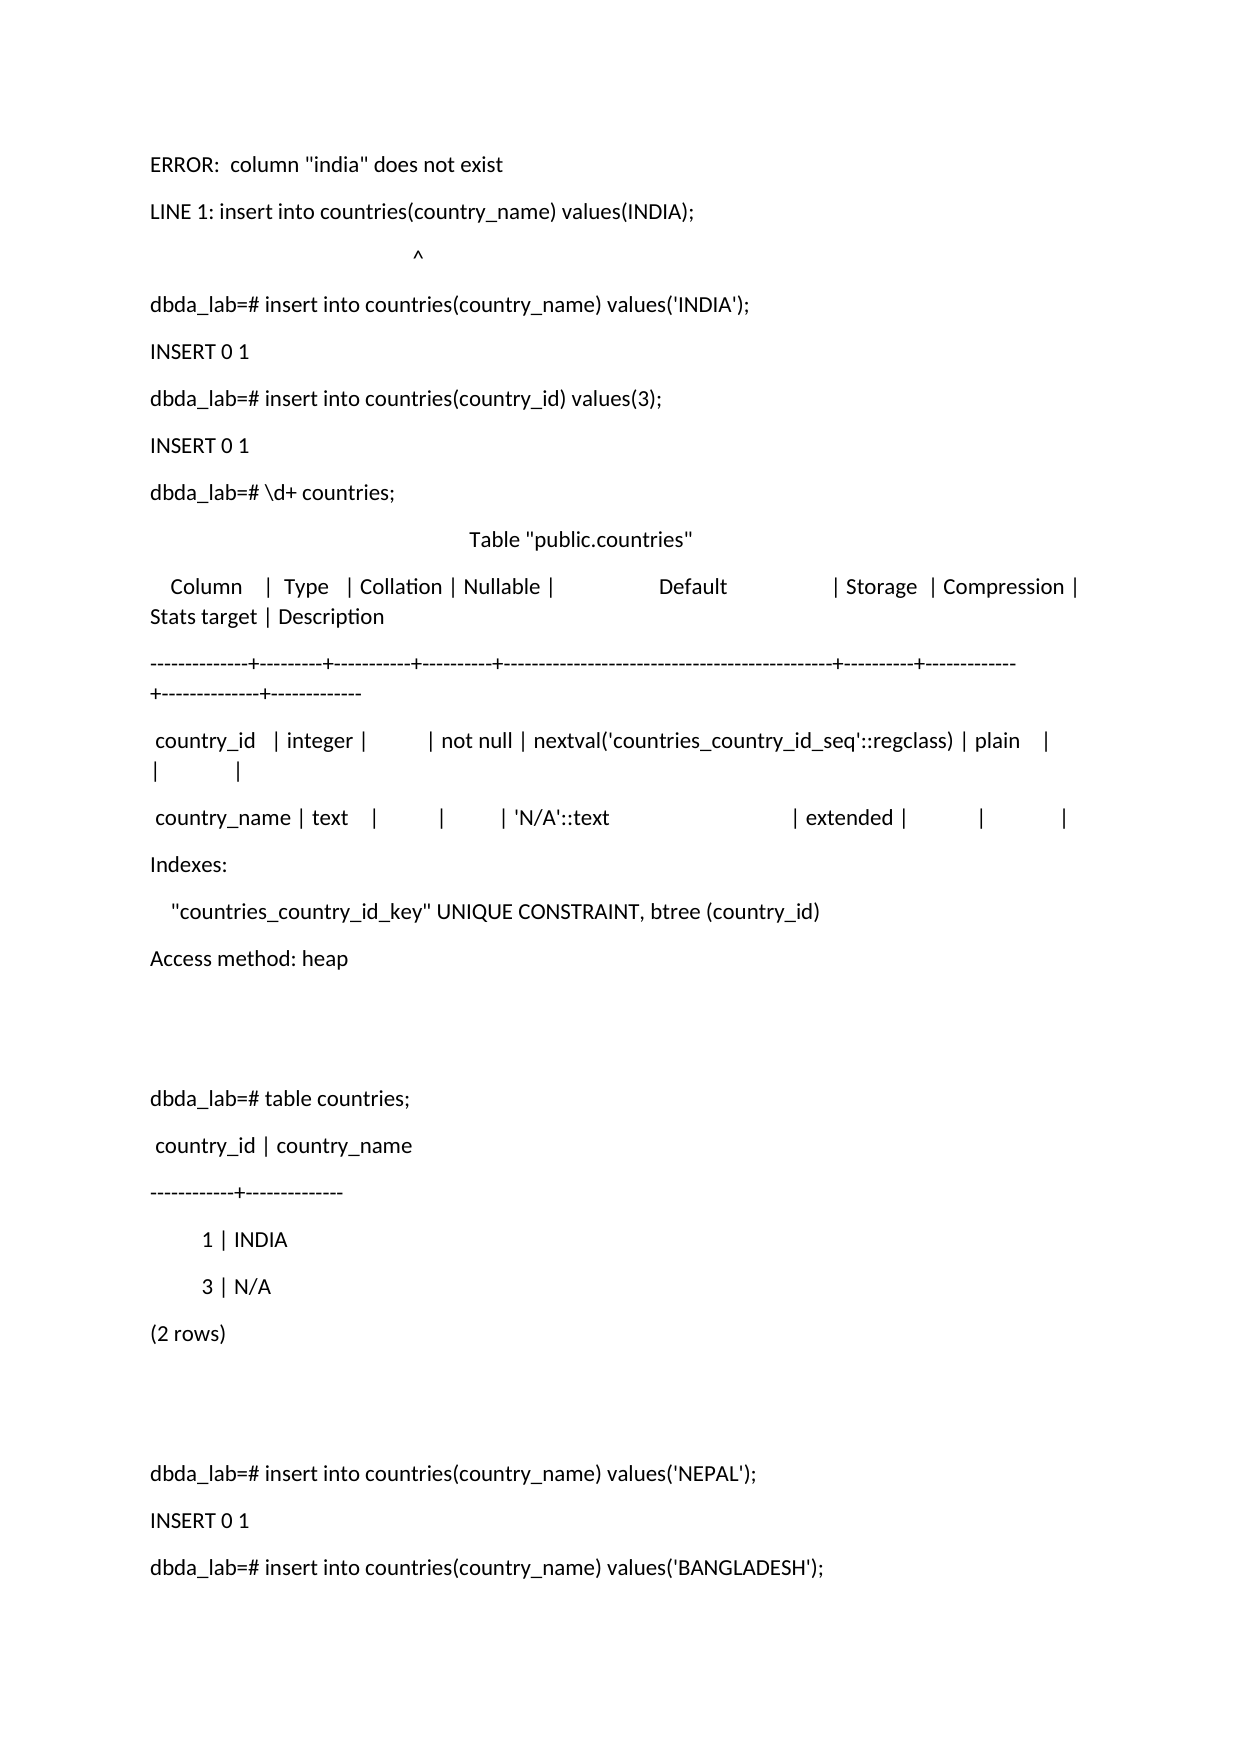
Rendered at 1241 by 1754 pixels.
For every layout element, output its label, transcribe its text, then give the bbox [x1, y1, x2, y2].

text LINE 1: insert into countries(country_name) values(INDIA); [150, 197, 1090, 225]
text INSERT 0 1 [150, 337, 1090, 366]
text country_id | integer | | not null | nextval('countries_country_id_seq'::regclass) | plain | | | [150, 726, 1090, 784]
text ------------+-------------- [150, 1178, 1090, 1206]
text 3 | N/A [150, 1272, 1090, 1300]
text dbda_lab=# \d+ countries; [150, 478, 1090, 506]
text Column | Type | Collation | Nullable | Default | Storage | Compression | Stats target | Description [150, 572, 1090, 630]
text ^ [150, 244, 1090, 272]
text "countries_country_id_key" UNIQUE CONSTRAINT, btree (country_id) [150, 897, 1090, 925]
text Access method: heap [150, 944, 1090, 972]
text INSERT 0 1 [150, 1506, 1090, 1534]
text dbda_lab=# table countries; [150, 1084, 1090, 1112]
text 1 | INDIA [150, 1225, 1090, 1253]
text dbda_lab=# insert into countries(country_id) values(3); [150, 384, 1090, 412]
text dbda_lab=# insert into countries(country_name) values('NEPAL'); [150, 1459, 1090, 1487]
text country_id | country_name [150, 1131, 1090, 1159]
text INSERT 0 1 [150, 431, 1090, 459]
text ERROR: column "india" does not exist [150, 150, 1090, 178]
text (2 rows) [150, 1319, 1090, 1347]
text Table "public.countries" [150, 525, 1090, 553]
text dbda_lab=# insert into countries(country_name) values('INDIA'); [150, 291, 1090, 319]
text dbda_lab=# insert into countries(country_name) values('BANGLADESH'); [150, 1553, 1090, 1581]
text --------------+---------+-----------+----------+-----------------------------------------------+----------+-------------+--------------+------------- [150, 649, 1090, 707]
text Indexes: [150, 850, 1090, 878]
text country_name | text | | | 'N/A'::text | extended | | | [150, 803, 1090, 831]
